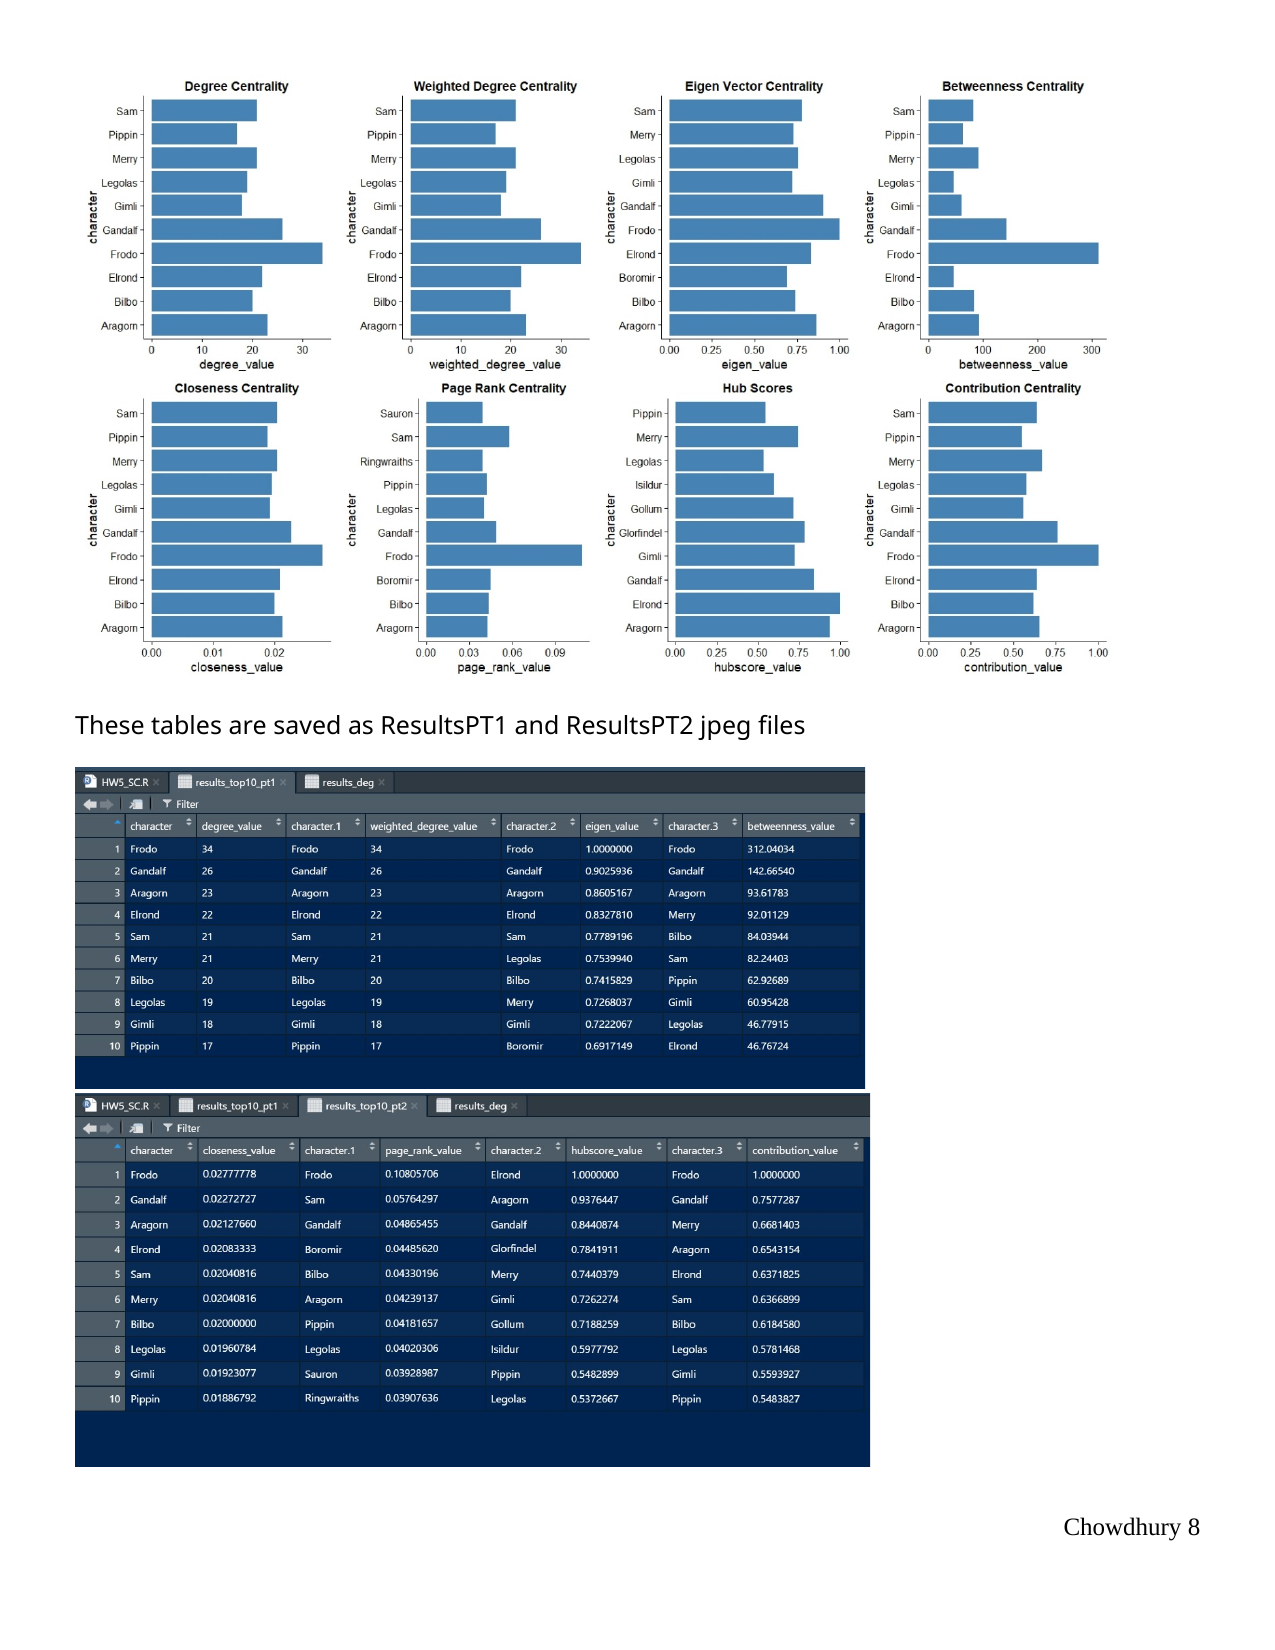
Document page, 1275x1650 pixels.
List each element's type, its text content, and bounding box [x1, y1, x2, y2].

picture [75, 1093, 871, 1467]
picture [75, 75, 1113, 682]
text These tables are saved as ResultsPT1 and ResultsPT2 jpeg files [75, 707, 1200, 741]
picture [75, 767, 866, 1089]
